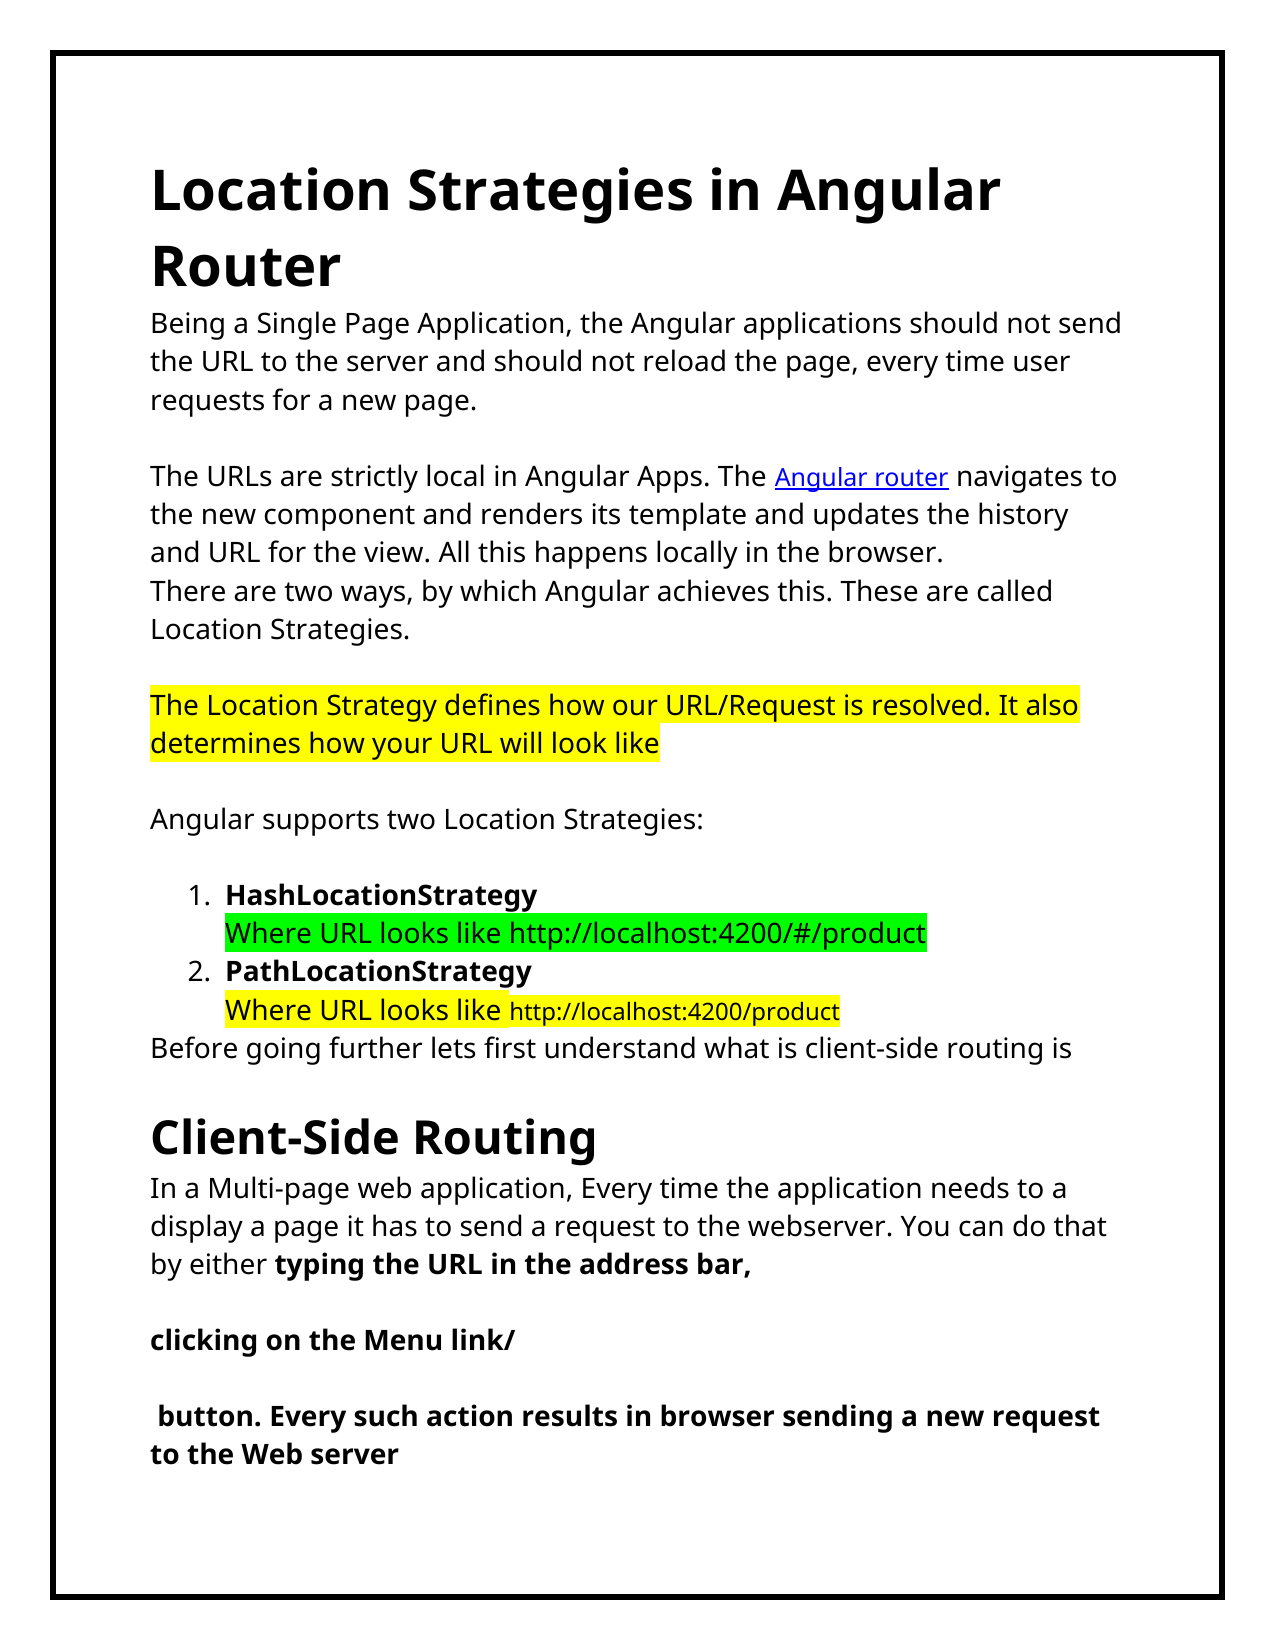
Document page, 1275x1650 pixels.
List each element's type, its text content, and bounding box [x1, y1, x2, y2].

subtitle Location Strategies in Angular Router [150, 150, 1125, 303]
text The URLs are strictly local in Angular Apps. The Angular router navigates to the new component and renders its template and updates the history and URL for the view. All this happens locally in the browser. [150, 456, 1125, 571]
text The Location Strategy defines how our URL/Request is resolved. It also determines how your URL will look like [660, 685, 1125, 762]
text In a Multi-page web application, Every time the application needs to a display a page it has to send a request to the webserver. You can do that by either typing the URL in the address bar, [150, 1168, 1125, 1283]
text clicking on the Menu link/ [150, 1321, 1125, 1359]
text Angular supports two Location Strategies: [150, 799, 1125, 837]
list HashLocationStrategy Where URL looks like http://localhost:4200/#/product [187, 875, 1125, 952]
text There are two ways, by which Angular achieves this. These are called Location Strategies. [150, 571, 1125, 647]
text Before going further lets first understand what is client-side routing is [150, 1028, 1125, 1067]
list PathLocationStrategy Where URL looks like http://localhost:4200/product [187, 952, 1125, 1028]
text button. Every such action results in browser sending a new request to the Web server [150, 1396, 1125, 1473]
text Being a Single Page Application, the Angular applications should not send the URL to the server and should not reload the page, every time user requests for a new page. [150, 303, 1125, 418]
subtitle Client-Side Routing [150, 1104, 1125, 1168]
